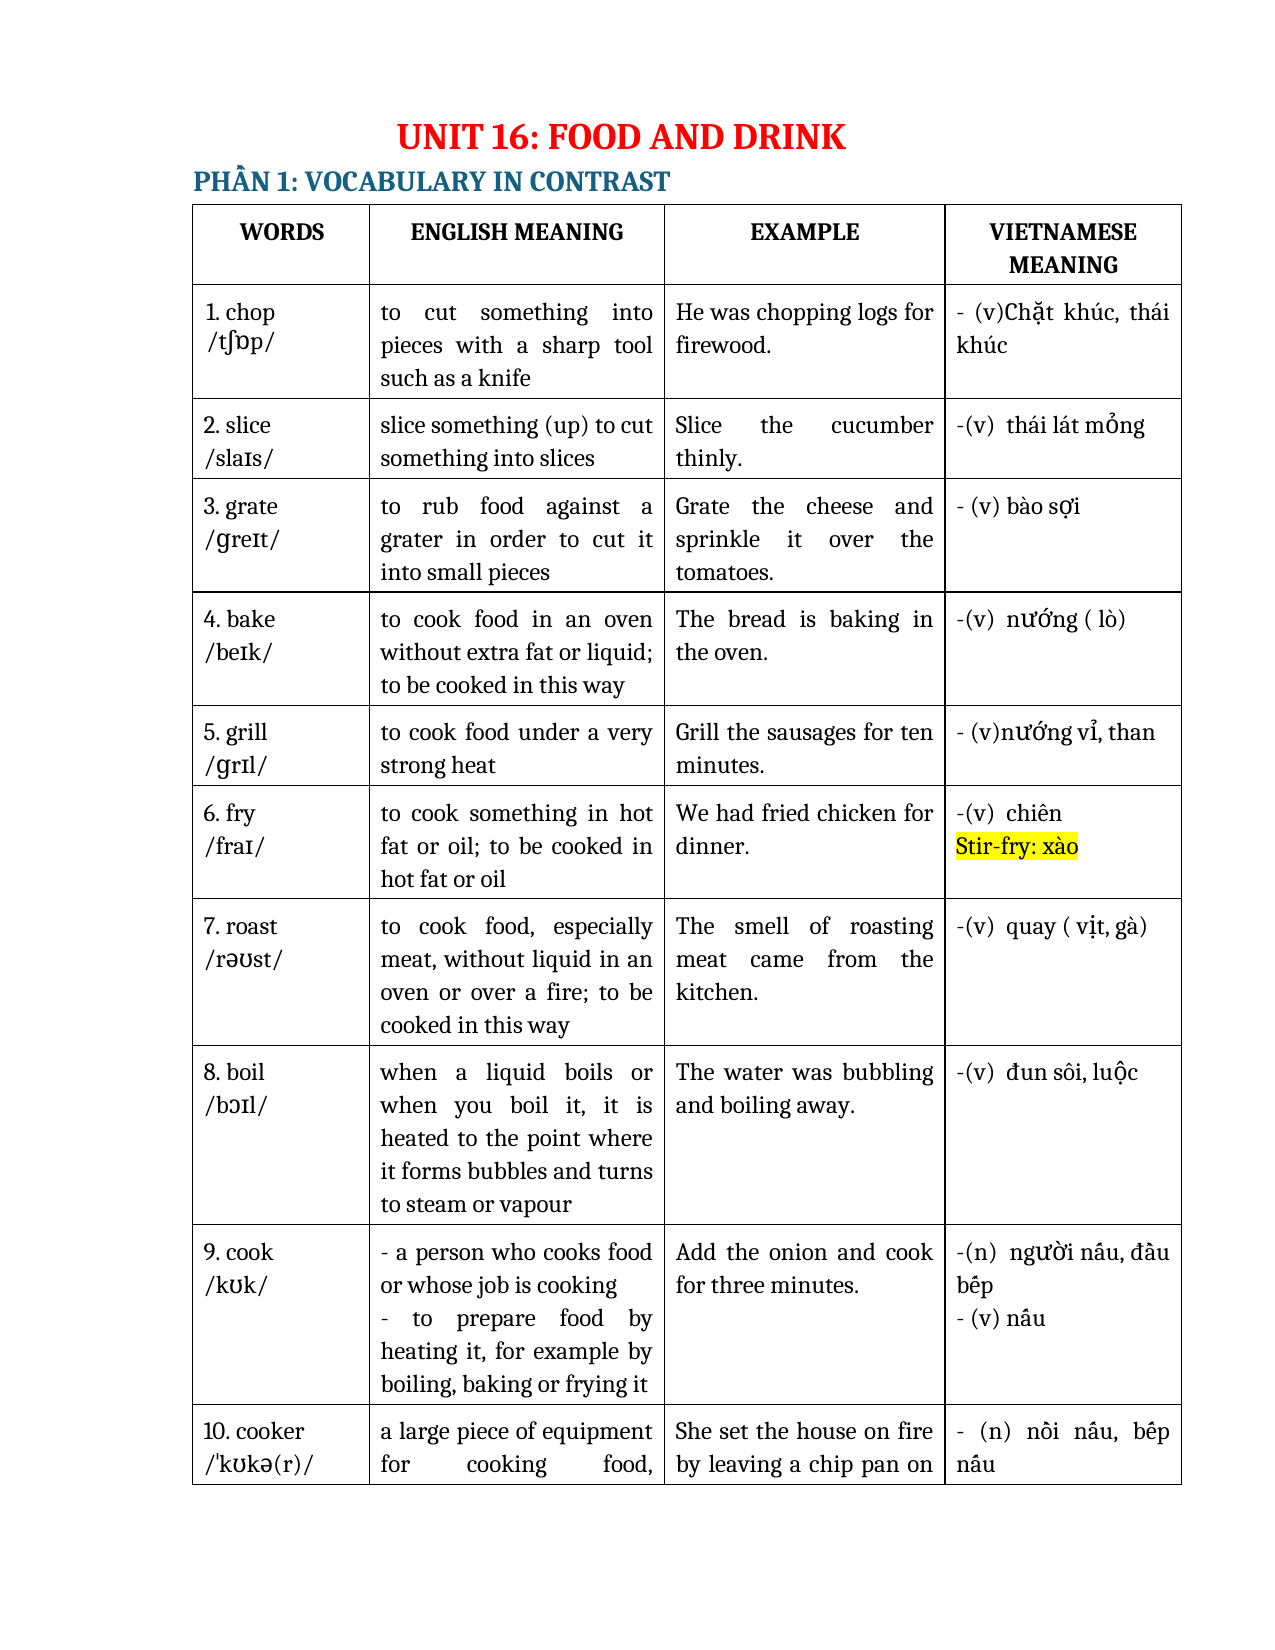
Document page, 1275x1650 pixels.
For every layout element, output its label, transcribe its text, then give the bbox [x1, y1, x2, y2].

table_cell Grill the sausages for ten minutes. [665, 706, 944, 785]
table_cell - (v)Chặt khúc, thái khúc [946, 285, 1181, 398]
table_header EXAMPLE [665, 205, 944, 284]
table_cell 4. bake /beɪk/ [193, 593, 369, 705]
table_cell 2. slice /slaɪs/ [193, 399, 369, 478]
table_cell to cook food, especially meat, without liquid in an oven or over a fire; to be cooked in this way [370, 899, 664, 1045]
table_cell Grate the cheese and sprinkle it over the tomatoes. [665, 479, 944, 591]
table_cell We had fried chicken for dinner. [665, 786, 944, 898]
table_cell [370, 1405, 664, 1484]
table_cell 6. fry /fraɪ/ [193, 786, 369, 898]
list PHẦN 1: VOCABULARY IN CONTRAST [118, 166, 1125, 199]
table_cell 7. roast /rəʊst/ [193, 899, 369, 1045]
table_cell - (v)nướng vỉ, than [946, 706, 1181, 785]
table_cell Slice the cucumber thinly. [665, 399, 944, 478]
table_cell to cook food under a very strong heat [370, 706, 664, 785]
table_cell to rub food against a grater in order to cut it into small pieces [370, 479, 664, 591]
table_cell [665, 1405, 944, 1484]
list UNIT 16: FOOD AND DRINK [118, 116, 1125, 159]
table_cell 1. chop /tʃɒp/ [193, 285, 369, 398]
table_cell -(n) người nấu, đầu bếp - (v) nấu [946, 1225, 1181, 1403]
table_cell -(v) quay ( vịt, gà) [946, 899, 1181, 1045]
table_header ENGLISH MEANING [370, 205, 664, 284]
table_cell -(v) thái lát mỏng [946, 399, 1181, 478]
table_cell He was chopping logs for firewood. [665, 285, 944, 398]
table_header VIETNAMESE MEANING [946, 205, 1181, 284]
table_cell The water was bubbling and boiling away. [665, 1046, 944, 1224]
table_cell - (v) bào sợi [946, 479, 1181, 591]
table_cell slice something (up) to cut something into slices [370, 399, 664, 478]
table_cell 8. boil /bɔɪl/ [193, 1046, 369, 1224]
table_cell -(v) chiên Stir-fry: xào [946, 786, 1181, 898]
table_cell 5. grill /ɡrɪl/ [193, 706, 369, 785]
table_cell 9. cook /kʊk/ [193, 1225, 369, 1403]
table_cell The bread is baking in the oven. [665, 593, 944, 705]
table_cell to cook something in hot fat or oil; to be cooked in hot fat or oil [370, 786, 664, 898]
table_header WORDS [193, 205, 369, 284]
table_cell ​- a person who cooks food or whose job is cooking - to prepare food by heating it, for example by boiling, baking or frying it [370, 1225, 664, 1403]
table_cell The smell of roasting meat came from the kitchen. [665, 899, 944, 1045]
table_cell to cook food in an oven without extra fat or liquid; to be cooked in this way [370, 593, 664, 705]
table_cell -(v) nướng ( lò) [946, 593, 1181, 705]
table_cell Add the onion and cook for three minutes. [665, 1225, 944, 1403]
table_cell -(v) đun sôi, luộc [946, 1046, 1181, 1224]
table_cell when a liquid boils or when you boil it, it is heated to the point where it forms bubbles and turns to steam or vapour [370, 1046, 664, 1224]
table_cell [946, 1405, 1181, 1484]
table_cell 3. grate /ɡreɪt/ [193, 479, 369, 591]
table_cell to cut something into pieces with a sharp tool such as a knife [370, 285, 664, 398]
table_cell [193, 1405, 369, 1484]
